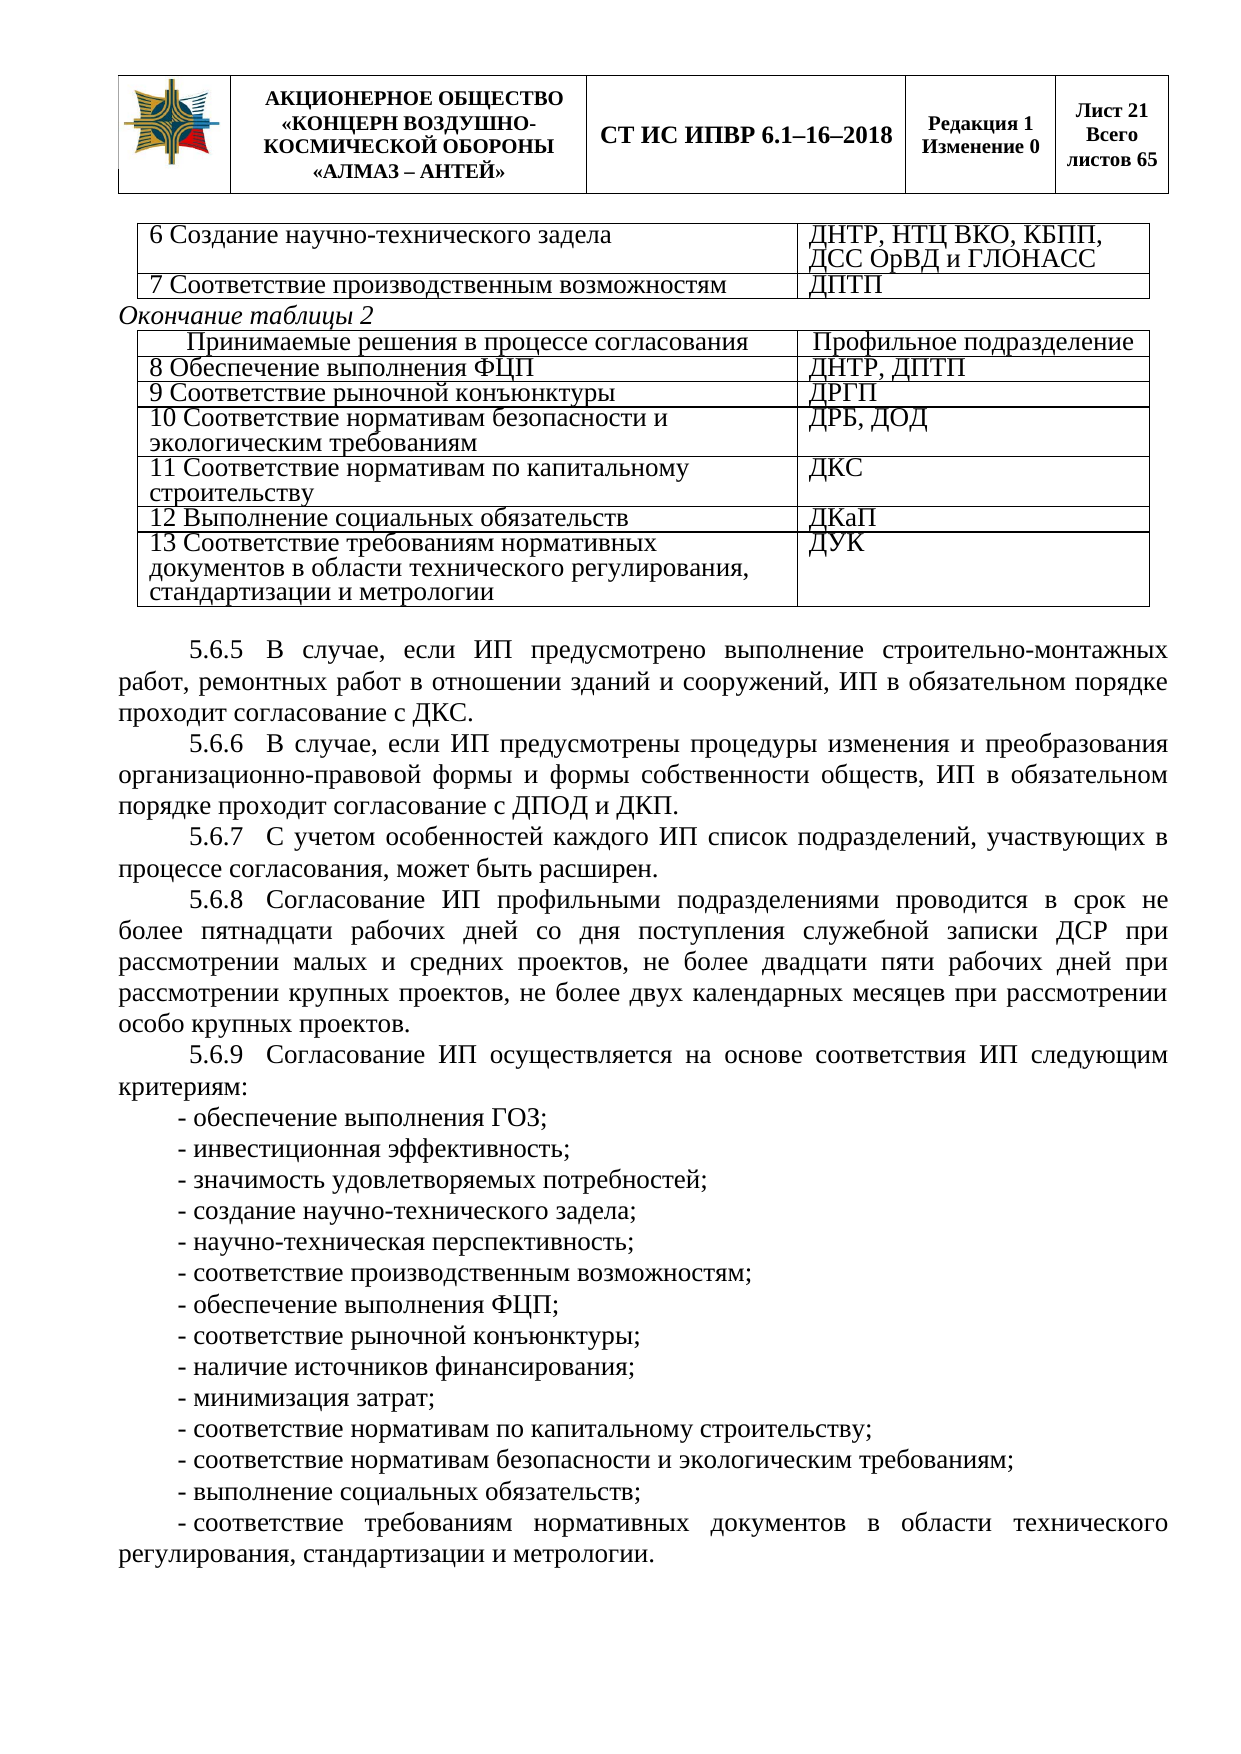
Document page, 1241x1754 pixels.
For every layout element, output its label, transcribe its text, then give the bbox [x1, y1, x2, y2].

table_cell ДНТР, ДПТП [798, 357, 1149, 381]
table_cell 11 Соответствие нормативам по капитальному строительству [138, 457, 797, 506]
table_cell 7 Соответствие производственным возможностям [138, 274, 797, 298]
text - обеспечение выполнения ГОЗ; [118, 1101, 1169, 1132]
text - соответствие производственным возможностям; [118, 1257, 1169, 1288]
text - соответствие требованиям нормативных документов в области технического регулирования, стандартизации и метрологии. [118, 1506, 1169, 1568]
text - соответствие нормативам по капитальному строительству; [118, 1412, 1169, 1443]
picture [118, 76, 225, 169]
table_cell ДКаП [798, 507, 1149, 531]
list С учетом особенностей каждого ИП список подразделений, участвующих в процессе согласования, может быть расширен. [118, 821, 1169, 883]
table_cell ДУК [798, 533, 1149, 606]
text Окончание таблицы 2 [118, 299, 1169, 330]
text - создание научно-технического задела; [118, 1194, 1169, 1225]
list Согласование ИП профильными подразделениями проводится в срок не более пятнадцати рабочих дней со дня поступления служебной записки ДСР при рассмотрении малых и средних проектов, не более двадцати пяти рабочих дней при рассмотрении крупных проектов, не более двух календарных месяцев при рассмотрении особо крупных проектов. [118, 883, 1169, 1038]
table_header Принимаемые решения в процессе согласования [138, 331, 797, 356]
text - инвестиционная эффективность; [118, 1132, 1169, 1163]
list В случае, если ИП предусмотрено выполнение строительно-монтажных работ, ремонтных работ в отношении зданий и сооружений, ИП в обязательном порядке проходит согласование с ДКС. [118, 634, 1169, 727]
table_cell 13 Соответствие требованиям нормативных документов в области технического регулирования, стандартизации и метрологии [138, 533, 797, 606]
table_cell 12 Выполнение социальных обязательств [138, 507, 797, 531]
table_cell 10 Соответствие нормативам безопасности и экологическим требованиям [138, 408, 797, 456]
text - обеспечение выполнения ФЦП; [118, 1288, 1169, 1319]
text - соответствие нормативам безопасности и экологическим требованиям; [118, 1443, 1169, 1474]
table_header Профильное подразделение [798, 331, 867, 356]
table_cell ДРБ, ДОД [798, 408, 1149, 456]
table_cell ДКС [798, 457, 1149, 506]
list В случае, если ИП предусмотрены процедуры изменения и преобразования организационно-правовой формы и формы собственности обществ, ИП в обязательном порядке проходит согласование с ДПОД и ДКП. [118, 727, 1169, 821]
table_header Профильное подразделение [869, 331, 1149, 356]
text - минимизация затрат; [118, 1381, 1169, 1412]
table_cell 9 Соответствие рыночной конъюнктуры [138, 382, 797, 406]
text - выполнение социальных обязательств; [118, 1474, 1169, 1506]
text - значимость удовлетворяемых потребностей; [118, 1163, 1169, 1194]
table_cell 8 Обеспечение выполнения ФЦП [138, 357, 797, 381]
table_cell ДНТР, НТЦ ВКО, КБПП, ДСС ОрВД и ГЛОНАСС [798, 224, 1149, 272]
text - наличие источников финансирования; [118, 1350, 1169, 1381]
table_cell ДРГП [798, 382, 1149, 406]
table_cell ДПТП [798, 274, 1149, 298]
text - научно-техническая перспективность; [118, 1225, 1169, 1257]
text - соответствие рыночной конъюнктуры; [118, 1319, 1169, 1350]
list Согласование ИП осуществляется на основе соответствия ИП следующим критериям: [118, 1038, 1169, 1101]
table_cell 6 Создание научно-технического задела [138, 224, 797, 272]
